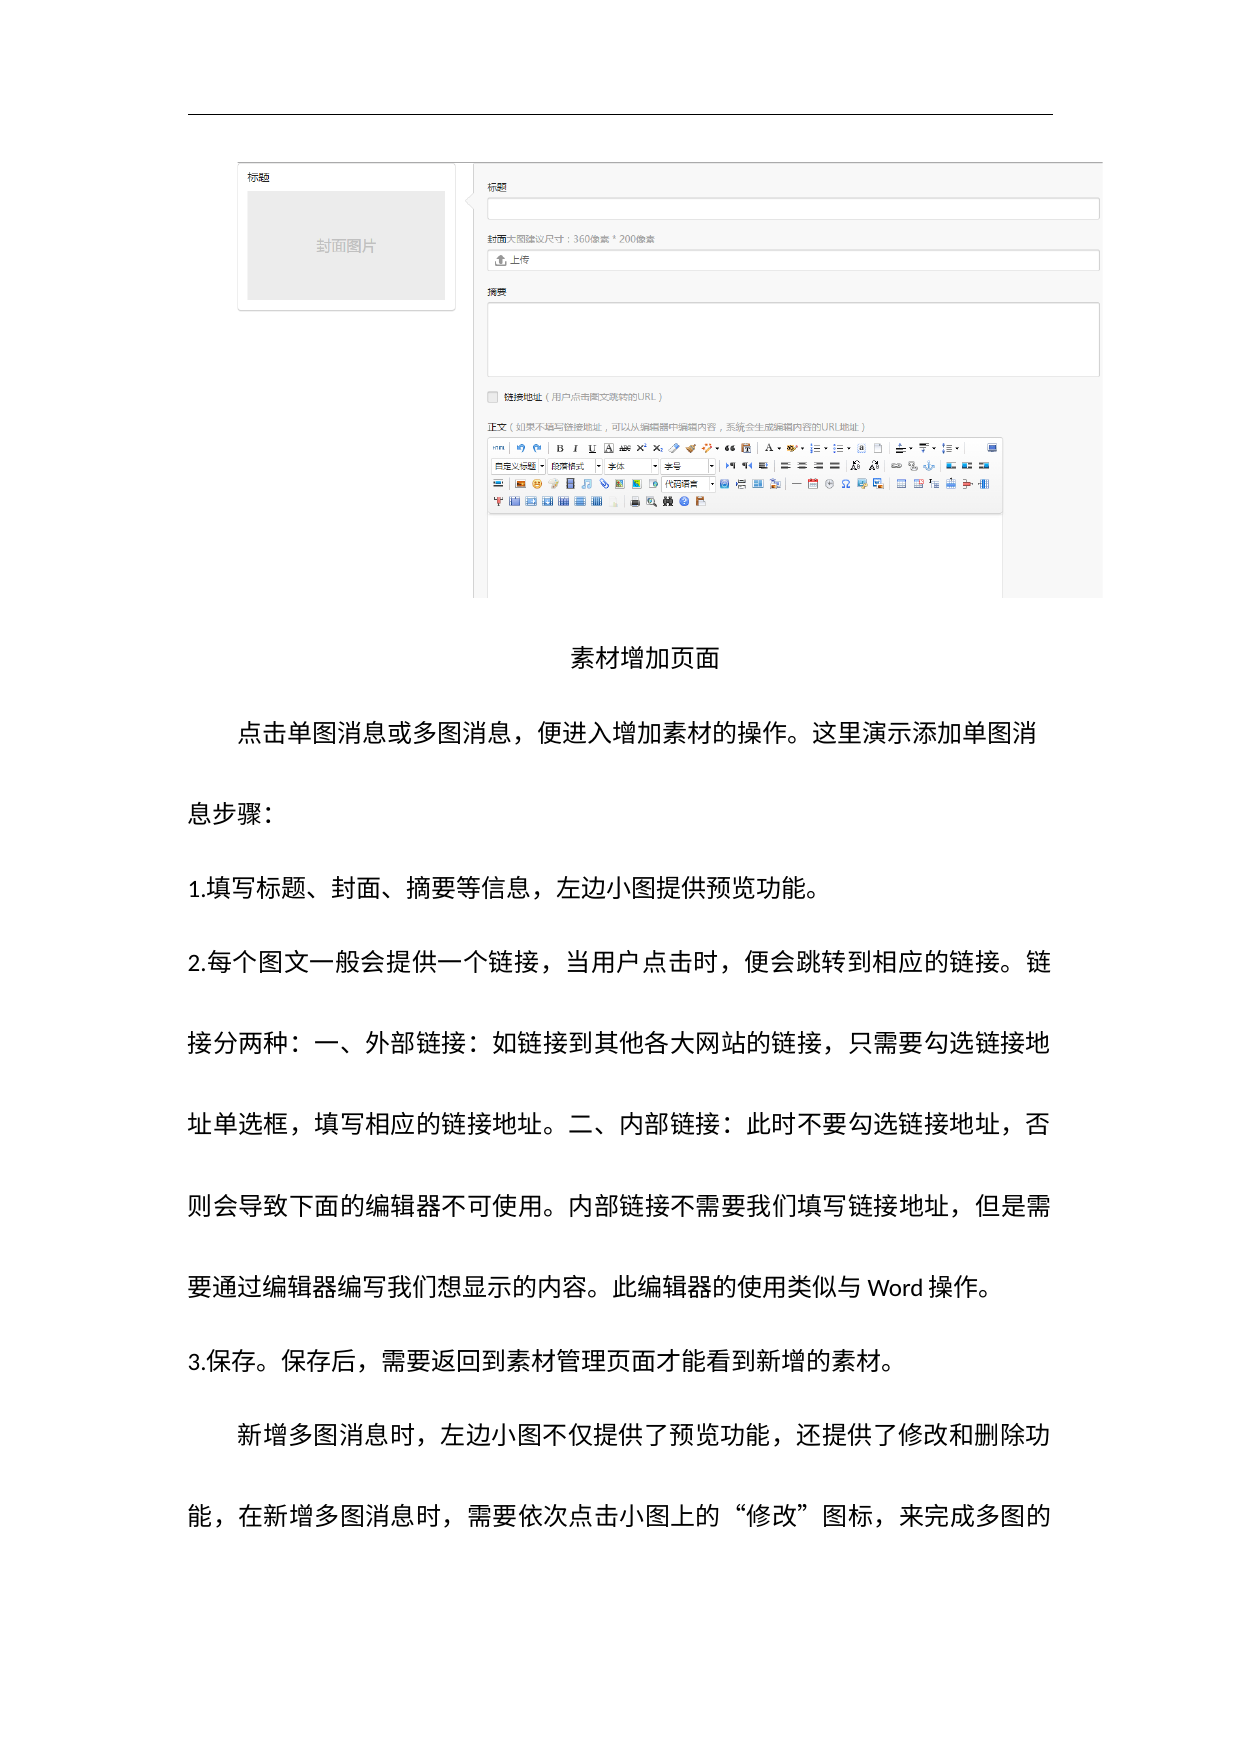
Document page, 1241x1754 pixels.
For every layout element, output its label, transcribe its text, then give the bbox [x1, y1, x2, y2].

text 素材增加页面 [187, 624, 1053, 689]
text 3.保存。保存后，需要返回到素材管理页面才能看到新增的素材。 [187, 1327, 1053, 1392]
text 2.每个图文一般会提供一个链接，当用户点击时，便会跳转到相应的链接。链接分两种：一、外部链接：如链接到其他各大网站的链接，只需要勾选链接地址单选框，填写相应的链接地址。二、内部链接：此时不要勾选链接地址，否则会导致下面的编辑器不可使用。内部链接不需要我们填写链接地址，但是需要通过编辑器编写我们想显示的内容。此编辑器的使用类似与Word操作。 [187, 928, 1053, 1318]
text 点击单图消息或多图消息，便进入增加素材的操作。这里演示添加单图消息步骤： [187, 699, 1053, 845]
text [187, 1401, 1053, 1547]
picture [237, 162, 1103, 598]
text 1.填写标题、封面、摘要等信息，左边小图提供预览功能。 [187, 854, 1053, 919]
